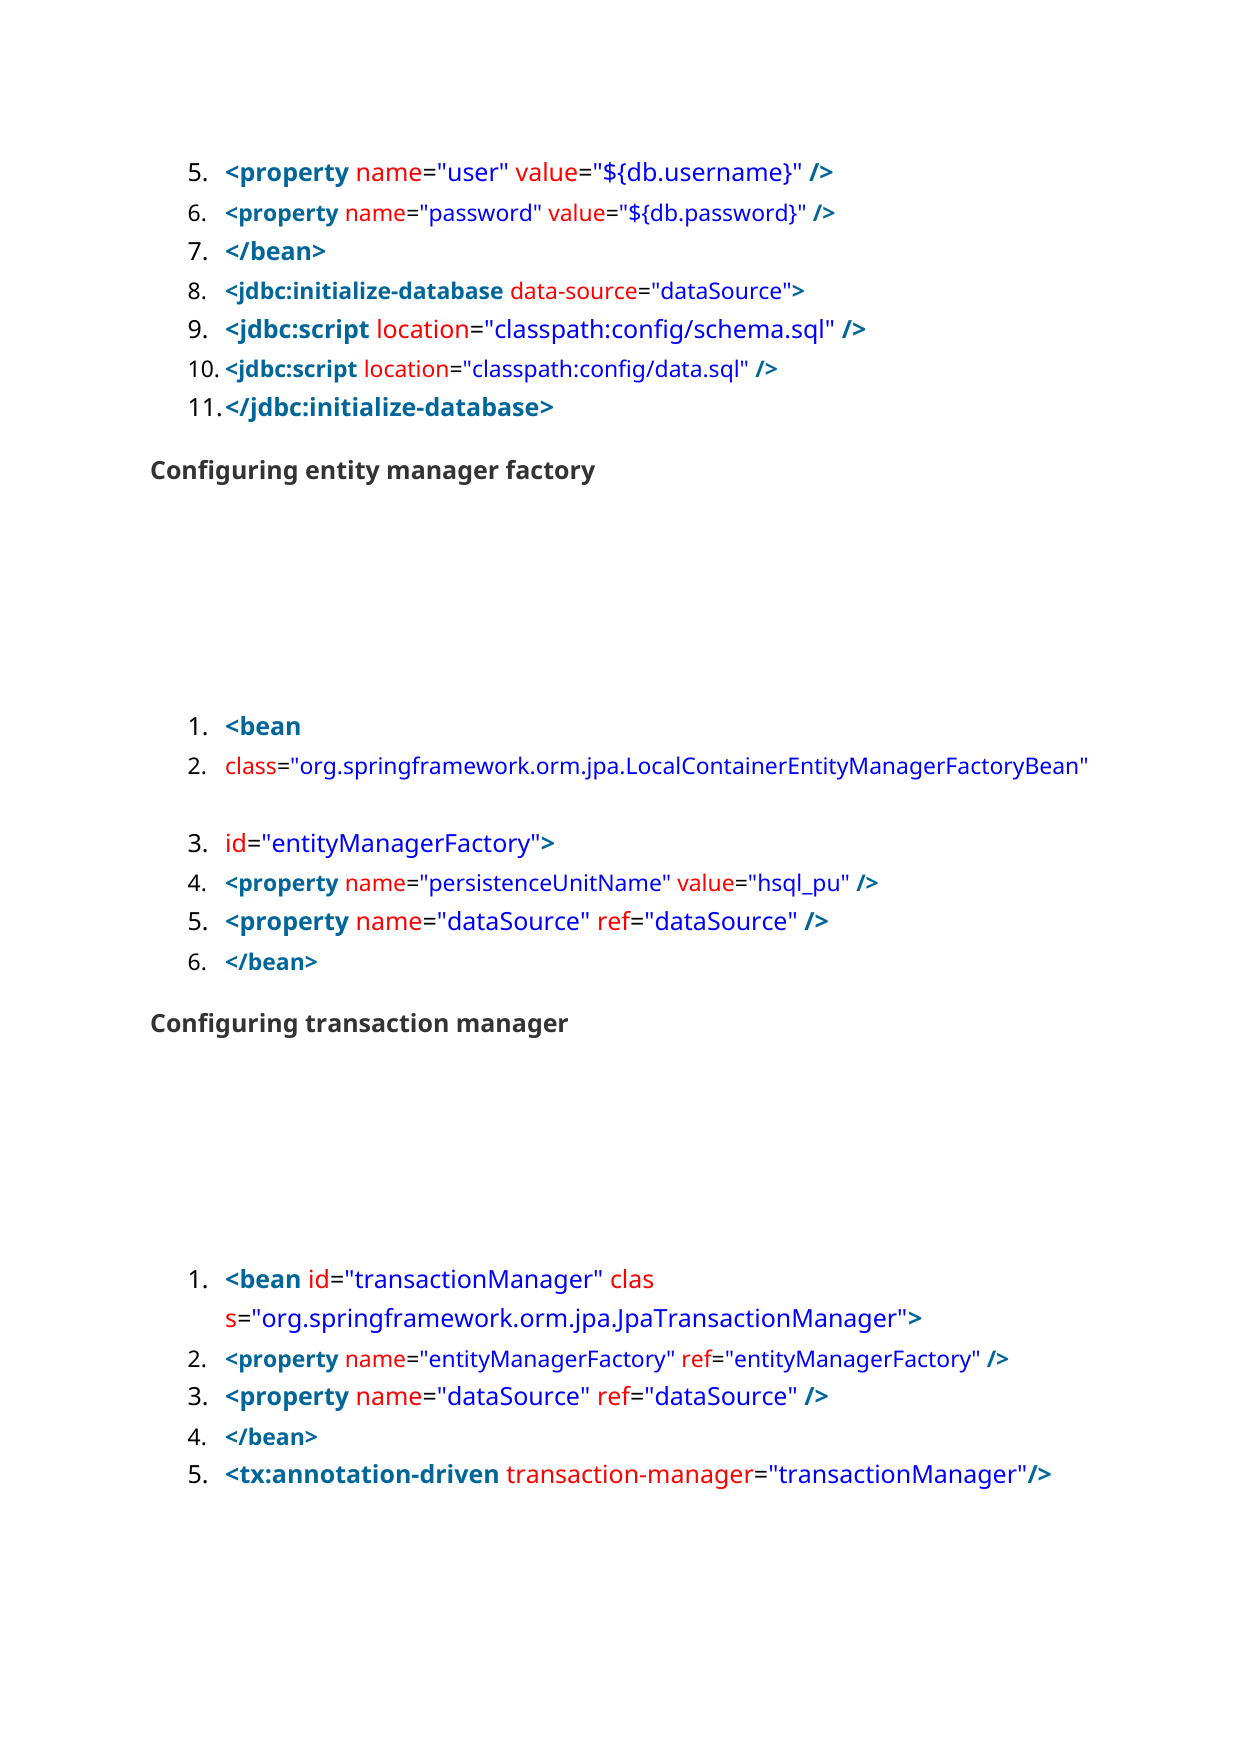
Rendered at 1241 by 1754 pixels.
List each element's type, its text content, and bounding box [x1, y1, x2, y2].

list <property name="password" value="${db.password}" /> [187, 189, 1090, 228]
list </jdbc:initialize-database> [187, 384, 1090, 423]
list <property name="entityManagerFactory" ref="entityManagerFactory" /> [187, 1335, 1090, 1374]
list id="entityManagerFactory"> [187, 821, 1090, 859]
list <jdbc:initialize-database data-source="dataSource"> [187, 267, 1090, 306]
list <tx:annotation-driven transaction-manager="transactionManager"/> [187, 1452, 1090, 1491]
list </bean> [187, 938, 1090, 977]
list class="org.springframework.orm.jpa.LocalContainerEntityManagerFactoryBean" [187, 742, 1090, 821]
text Configuring transaction manager [150, 1006, 1090, 1040]
list <property name="user" value="${db.username}" /> [187, 150, 1090, 189]
list <bean id="transactionManager" class="org.springframework.orm.jpa.JpaTransactionManager"> [187, 1257, 1090, 1335]
list <property name="dataSource" ref="dataSource" /> [187, 899, 1090, 938]
list </bean> [187, 228, 1090, 267]
list </bean> [187, 1413, 1090, 1452]
list <property name="persistenceUnitName" value="hsql_pu" /> [187, 859, 1090, 899]
list <bean [187, 703, 1090, 742]
list <jdbc:script location="classpath:config/data.sql" /> [187, 345, 1090, 384]
list <jdbc:script location="classpath:config/schema.sql" /> [187, 306, 1090, 345]
text Configuring entity manager factory [150, 453, 1090, 487]
list <property name="dataSource" ref="dataSource" /> [187, 1374, 1090, 1413]
